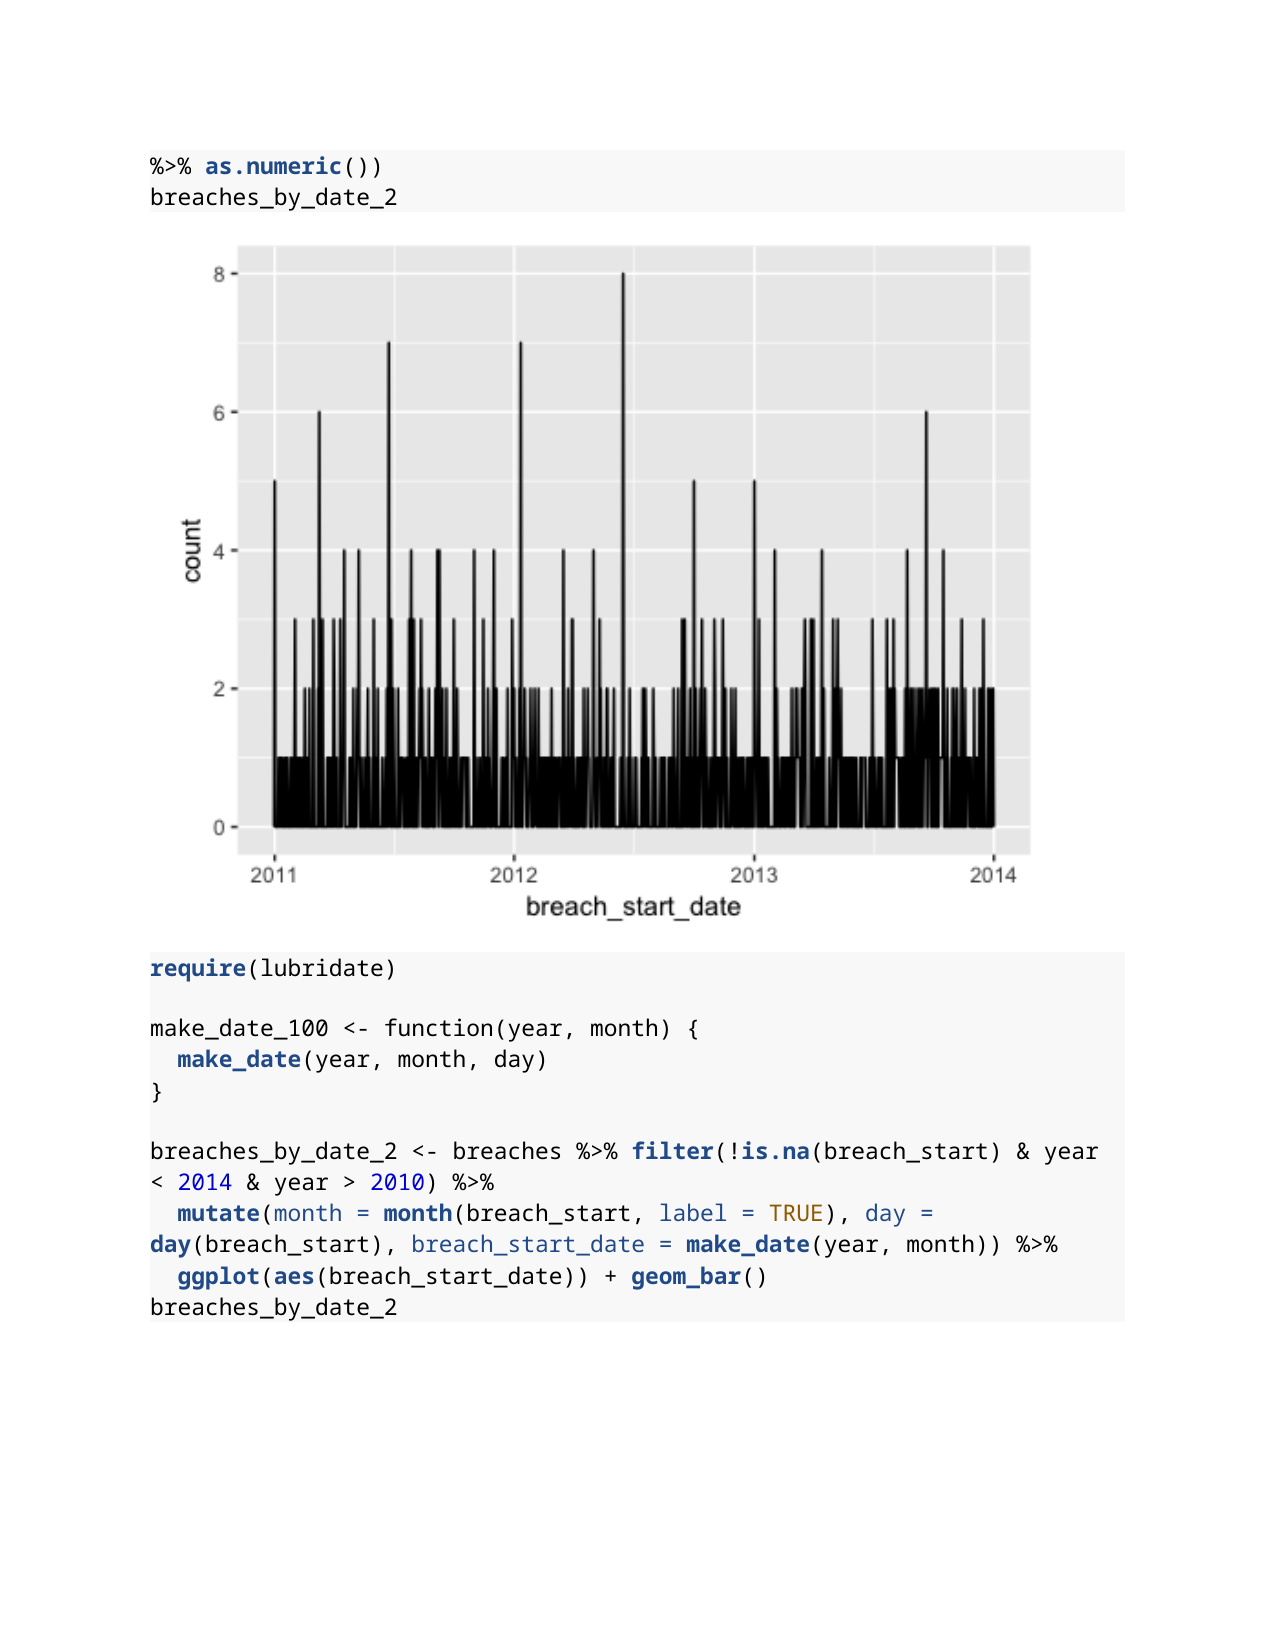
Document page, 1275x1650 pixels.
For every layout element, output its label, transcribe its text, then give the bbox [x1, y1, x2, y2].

text require(lubridate) make_date_100 <- function(year, month) { make_date(year, month, day) } breaches_by_date_2 <- breaches %>% filter(!is.na(breach_start) & year < 2014 & year > 2010) %>% mutate(month = month(breach_start, label = TRUE), day = day(breach_start), breach_start_date = make_date(year, month)) %>% ggplot(aes(breach_start_date)) + geom_bar() breaches_by_date_2 [150, 952, 1125, 1322]
picture [168, 233, 1044, 934]
